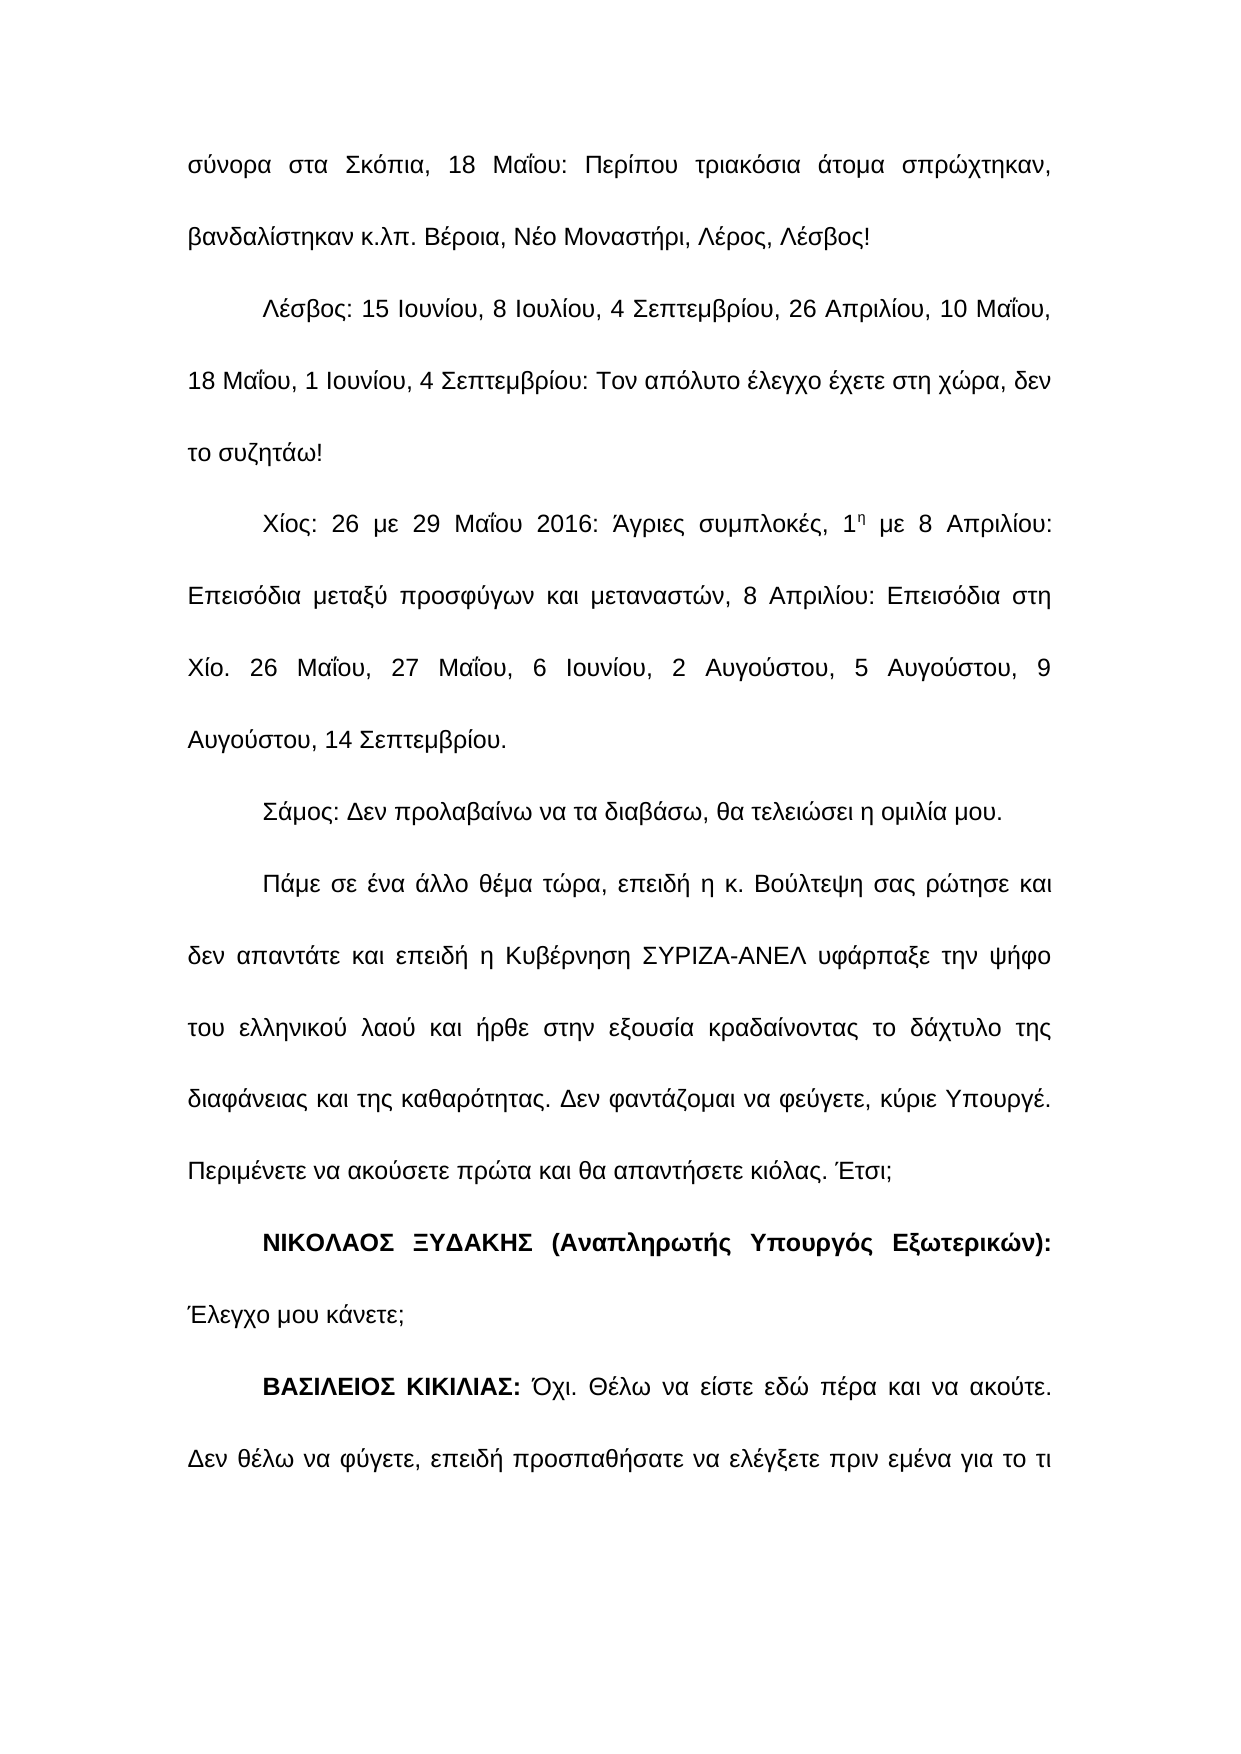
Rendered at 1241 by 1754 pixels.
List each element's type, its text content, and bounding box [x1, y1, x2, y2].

text Σάμος: Δεν προλαβαίνω να τα διαβάσω, θα τελειώσει η ομιλία μου. [187, 797, 1053, 826]
text ΝΙΚΟΛΑΟΣ ΞΥΔΑΚΗΣ (Αναπληρωτής Υπουργός Εξωτερικών): Έλεγχο μου κάνετε; [187, 1228, 1053, 1329]
text Πάμε σε ένα άλλο θέμα τώρα, επειδή η κ. Βούλτεψη σας ρώτησε και δεν απαντάτε και επειδή η Κυβέρνηση ΣΥΡΙΖΑ-ΑΝΕΛ υφάρπαξε την ψήφο του ελληνικού λαού και ήρθε στην εξουσία κραδαίνοντας το δάχτυλο της διαφάνειας και της καθαρότητας. Δεν φαντάζομαι να φεύγετε, κύριε Υπουργέ. Περιμένετε να ακούσετε πρώτα και θα απαντήσετε κιόλας. Έτσι; [187, 869, 1053, 1185]
text Χίος: 26 με 29 Μαΐου 2016: Άγριες συμπλοκές, 1η με 8 Απριλίου: Επεισόδια μεταξύ προσφύγων και μεταναστών, 8 Απριλίου: Επεισόδια στη Χίο. 26 Μαΐου, 27 Μαΐου, 6 Ιουνίου, 2 Αυγούστου, 5 Αυγούστου, 9 Αυγούστου, 14 Σεπτεμβρίου. [187, 509, 1053, 754]
text Λέσβος: 15 Ιουνίου, 8 Ιουλίου, 4 Σεπτεμβρίου, 26 Απριλίου, 10 Μαΐου, 18 Μαΐου, 1 Ιουνίου, 4 Σεπτεμβρίου: Τον απόλυτο έλεγχο έχετε στη χώρα, δεν το συζητάω! [187, 294, 1053, 466]
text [187, 150, 1053, 251]
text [187, 1372, 1053, 1472]
